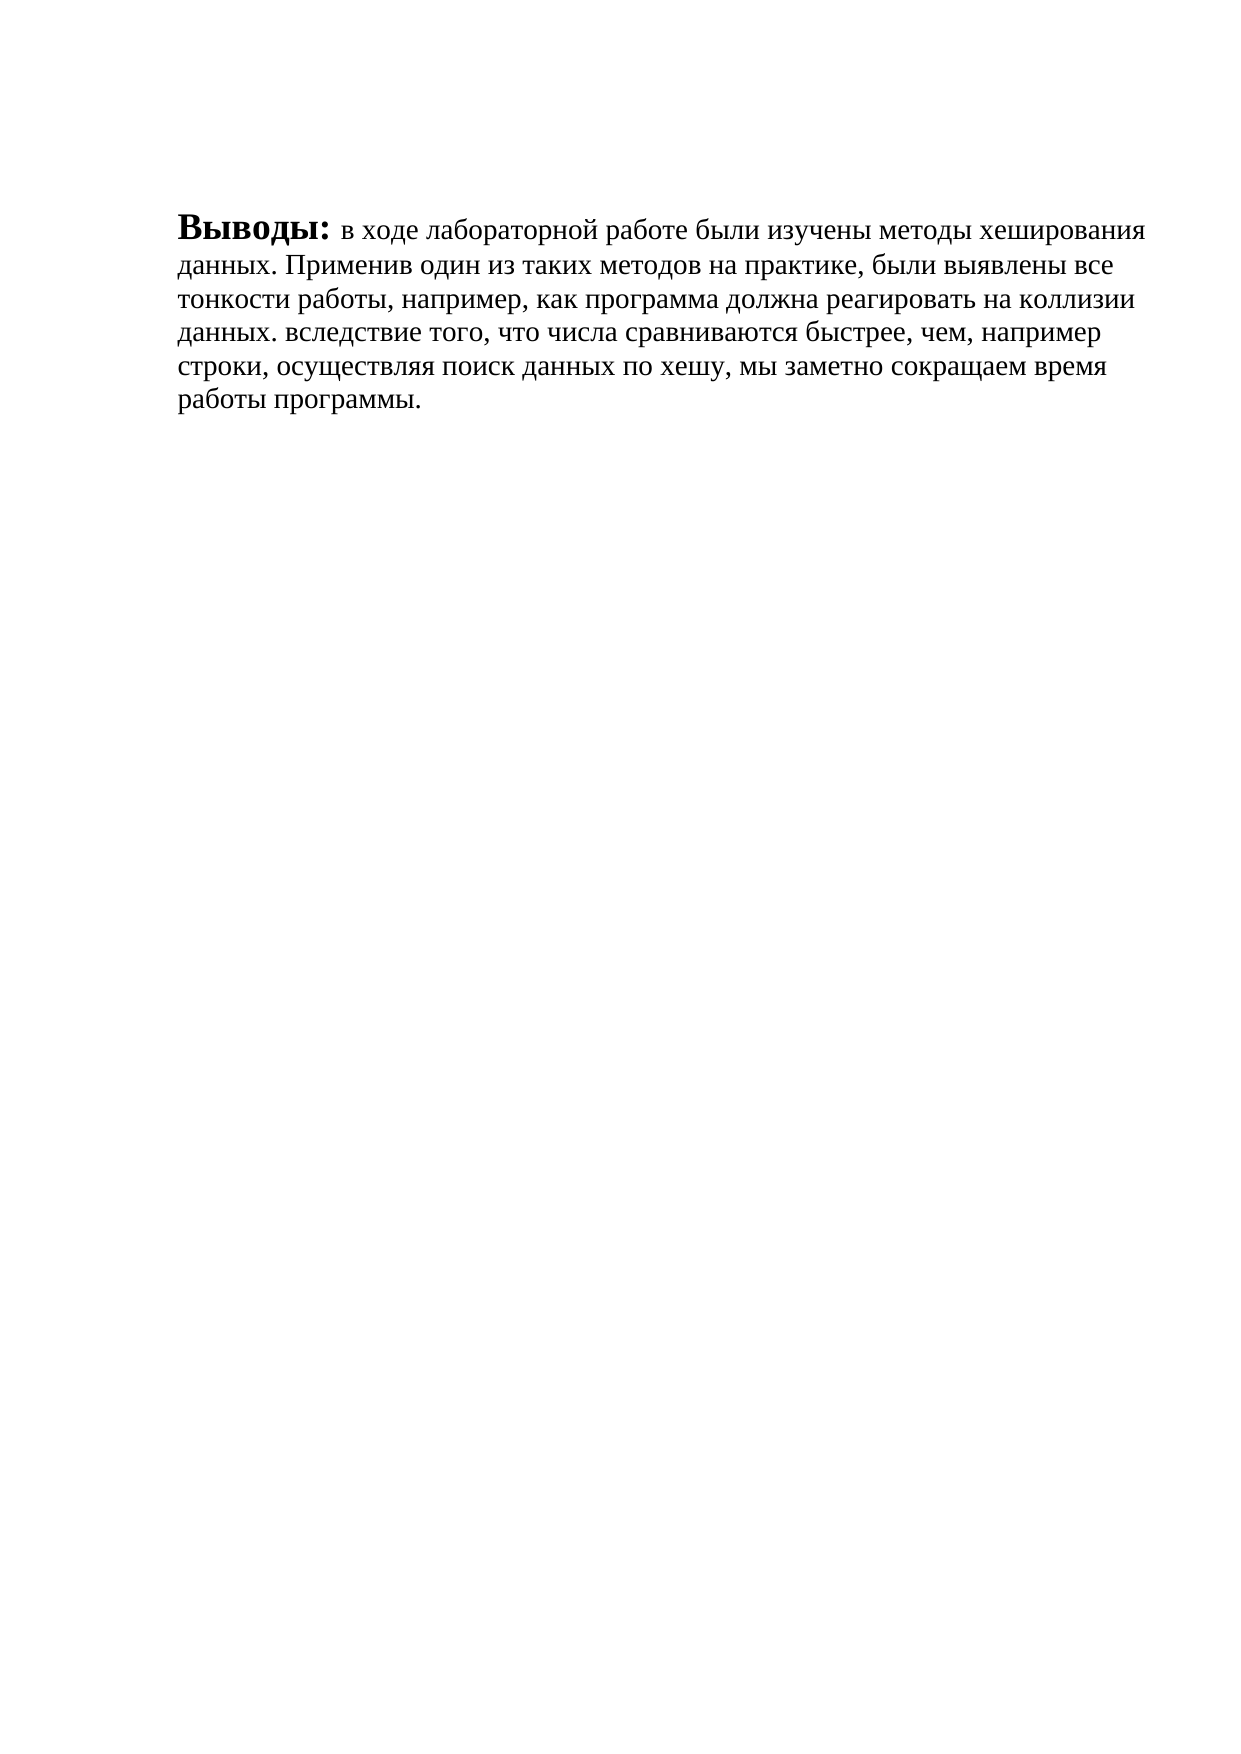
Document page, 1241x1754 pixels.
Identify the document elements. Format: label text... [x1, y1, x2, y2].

text Выводы: в ходе лабораторной работе были изучены методы хеширования данных. Применив один из таких методов на практике, были выявлены все тонкости работы, например, как программа должна реагировать на коллизии данных. вследствие того, что числа сравниваются быстрее, чем, например строки, осуществляя поиск данных по хешу, мы заметно сокращаем время работы программы. [177, 204, 1152, 415]
